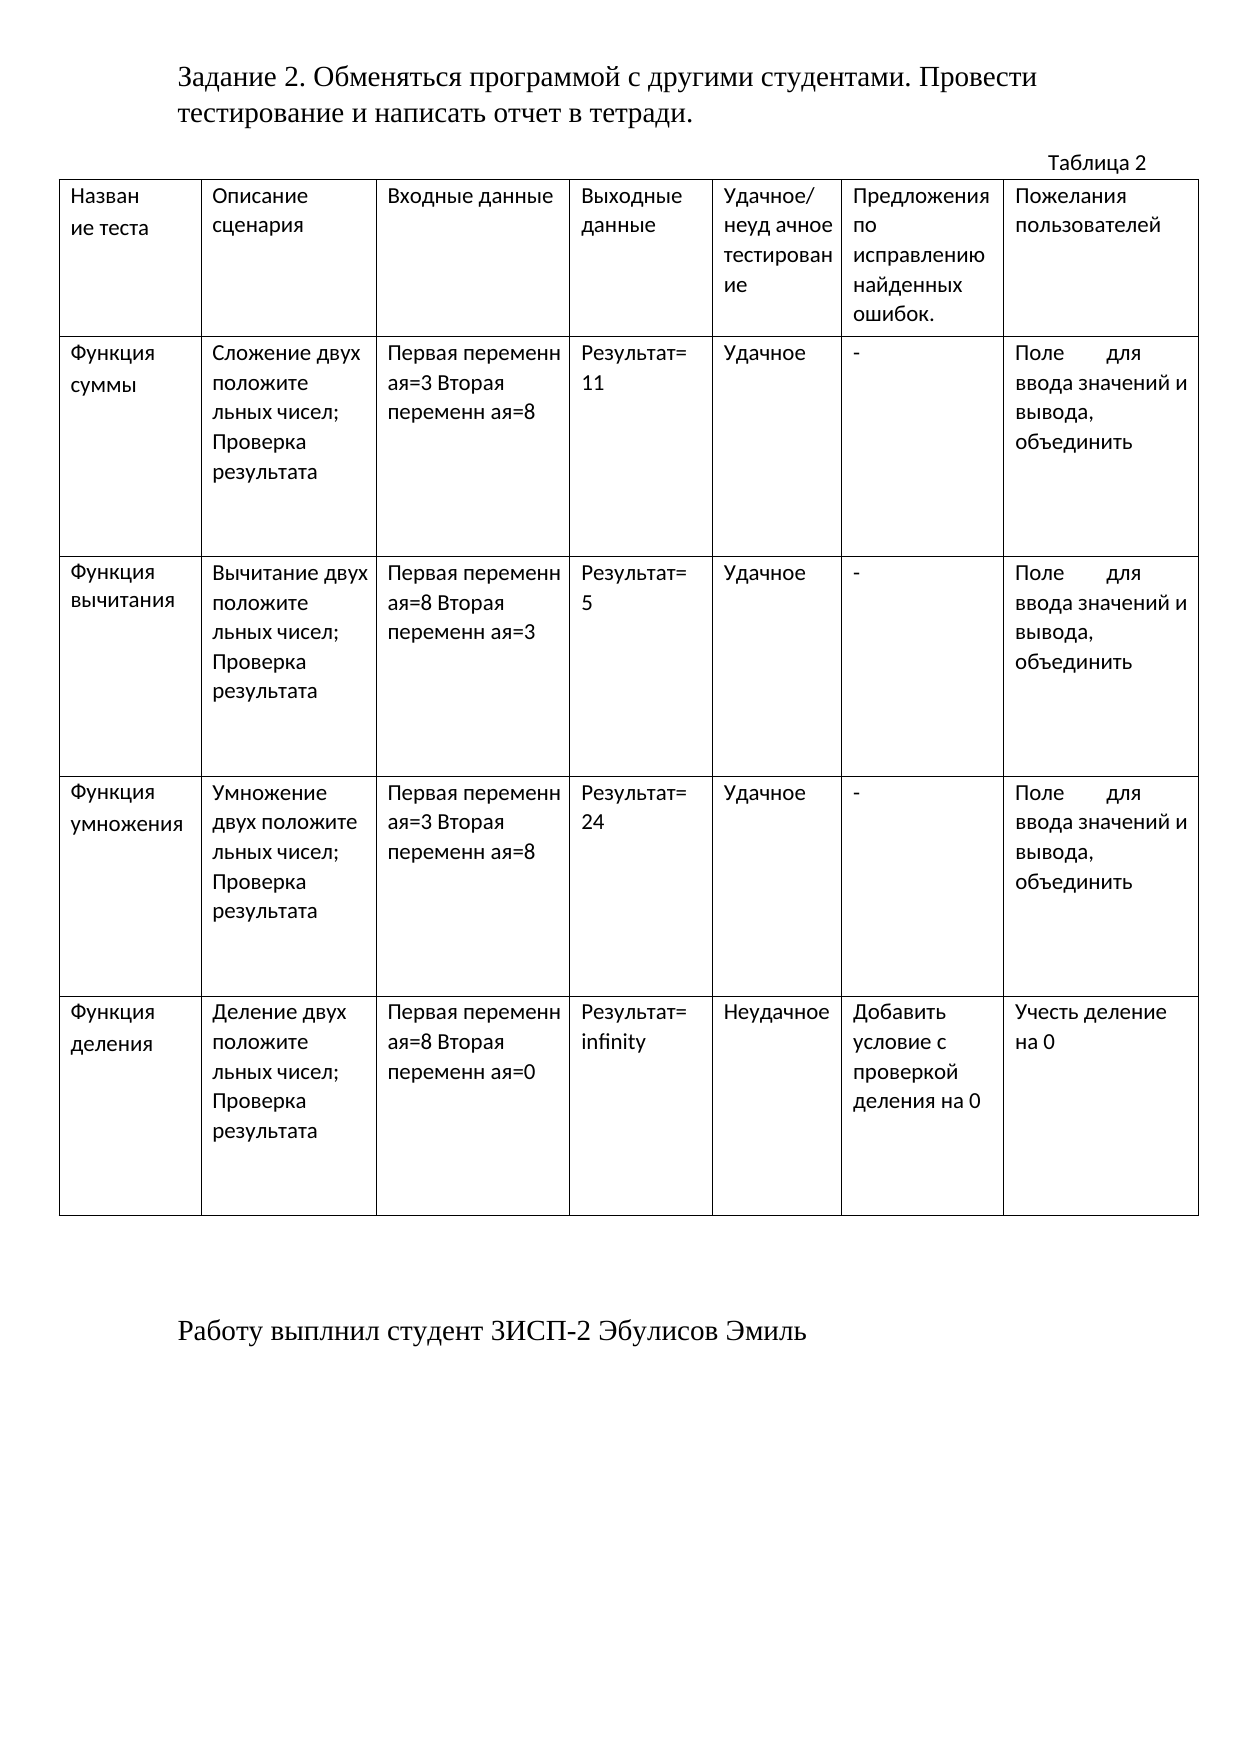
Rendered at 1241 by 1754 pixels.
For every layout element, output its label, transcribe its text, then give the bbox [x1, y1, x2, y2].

table_cell Первая переменн ая=3 Вторая переменн ая=8 [377, 777, 569, 996]
text Задание 2. Обменяться программой с другими студентами. Провести тестирование и написать отчет в тетради. [177, 59, 1146, 129]
table_cell Результат= 5 [570, 557, 712, 776]
table_header Выходные данные [570, 180, 712, 336]
table_cell Первая переменн ая=8 Вторая переменн ая=0 [377, 997, 569, 1215]
table_cell Добавить условие с проверкой деления на 0 [842, 997, 1003, 1215]
text Таблица 2 [177, 148, 1146, 176]
table_cell - [842, 557, 1003, 776]
table_cell - [842, 777, 1003, 996]
table_header Пожелания пользователей [1004, 180, 1198, 336]
table_cell Результат= infinity [570, 997, 712, 1215]
table_cell Неудачное [713, 997, 841, 1215]
table_cell Первая переменн ая=8 Вторая переменн ая=3 [377, 557, 569, 776]
table_cell Удачное [713, 337, 841, 556]
table_header Предложения по исправлению найденных ошибок. [842, 180, 1003, 336]
table_cell Результат= 24 [570, 777, 712, 996]
table_cell Поле для ввода значений и вывода, объединить [1004, 777, 1198, 996]
table_cell Удачное [713, 777, 841, 996]
table_header Назван ие теста [60, 180, 201, 336]
table_cell Умножение двух положите льных чисел; Проверка результата [202, 777, 376, 996]
table_cell Первая переменн ая=3 Вторая переменн ая=8 [377, 337, 569, 556]
table_cell Функция вычитания [60, 557, 201, 776]
table_cell Поле для ввода значений и вывода, объединить [1004, 337, 1198, 556]
text Работу выплнил студент 3ИСП-2 Эбулисов Эмиль [177, 1313, 1152, 1347]
table_cell - [842, 337, 1003, 556]
table_cell Деление двух положите льных чисел; Проверка результата [202, 997, 376, 1215]
table_cell Сложение двух положите льных чисел; Проверка результата [202, 337, 376, 556]
table_header Входные данные [377, 180, 569, 336]
table_header Удачное/неуд ачное тестирование [713, 180, 841, 336]
table_cell Функция умножения [60, 777, 201, 996]
table_cell Вычитание двух положите льных чисел; Проверка результата [202, 557, 376, 776]
table_cell Удачное [713, 557, 841, 776]
table_cell Поле для ввода значений и вывода, объединить [1004, 557, 1198, 776]
table_cell Функция суммы [60, 337, 201, 556]
table_cell Функция деления [60, 997, 201, 1215]
table_cell Учесть деление на 0 [1004, 997, 1198, 1215]
table_header Описание сценария [202, 180, 376, 336]
table_cell Результат= 11 [570, 337, 712, 556]
